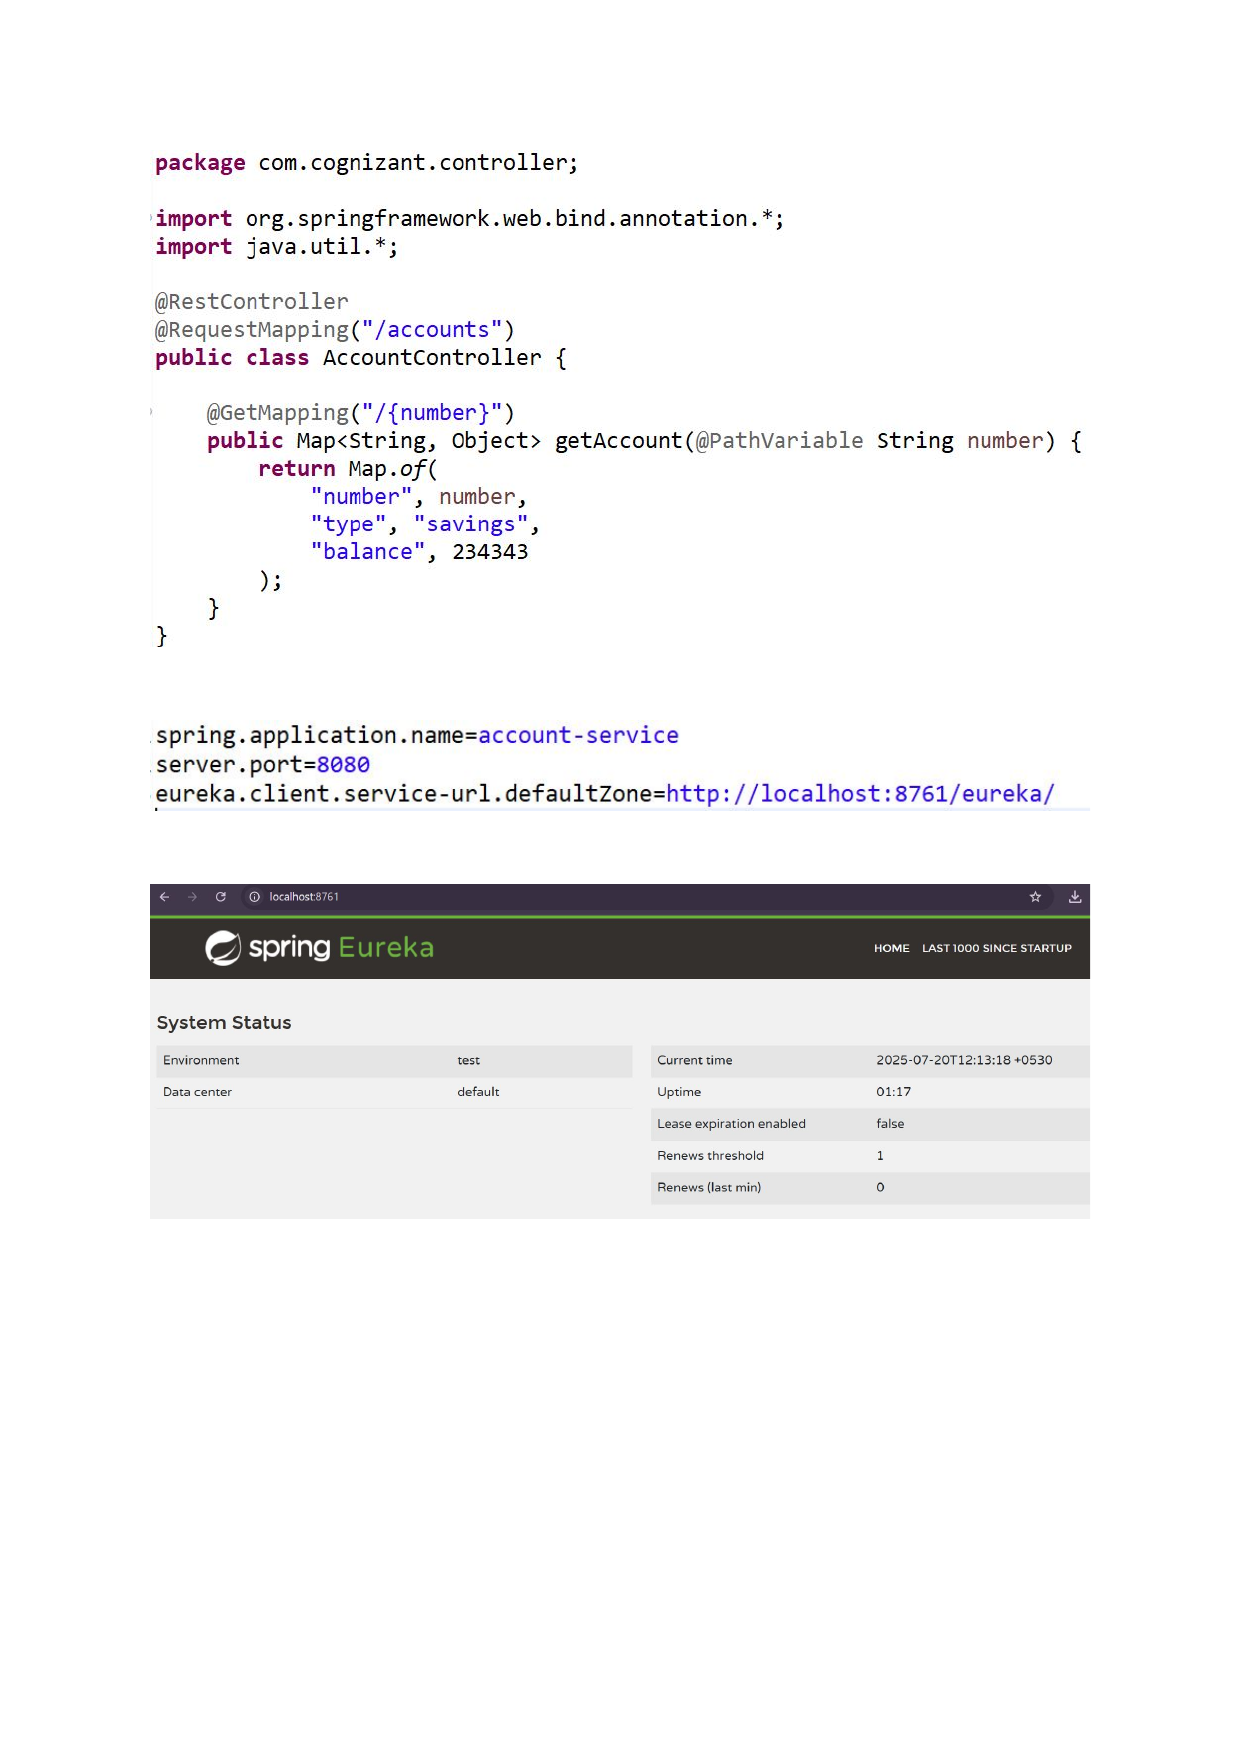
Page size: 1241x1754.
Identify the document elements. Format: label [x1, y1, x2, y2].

picture [150, 884, 1091, 1219]
picture [150, 720, 1091, 811]
picture [150, 150, 1091, 647]
